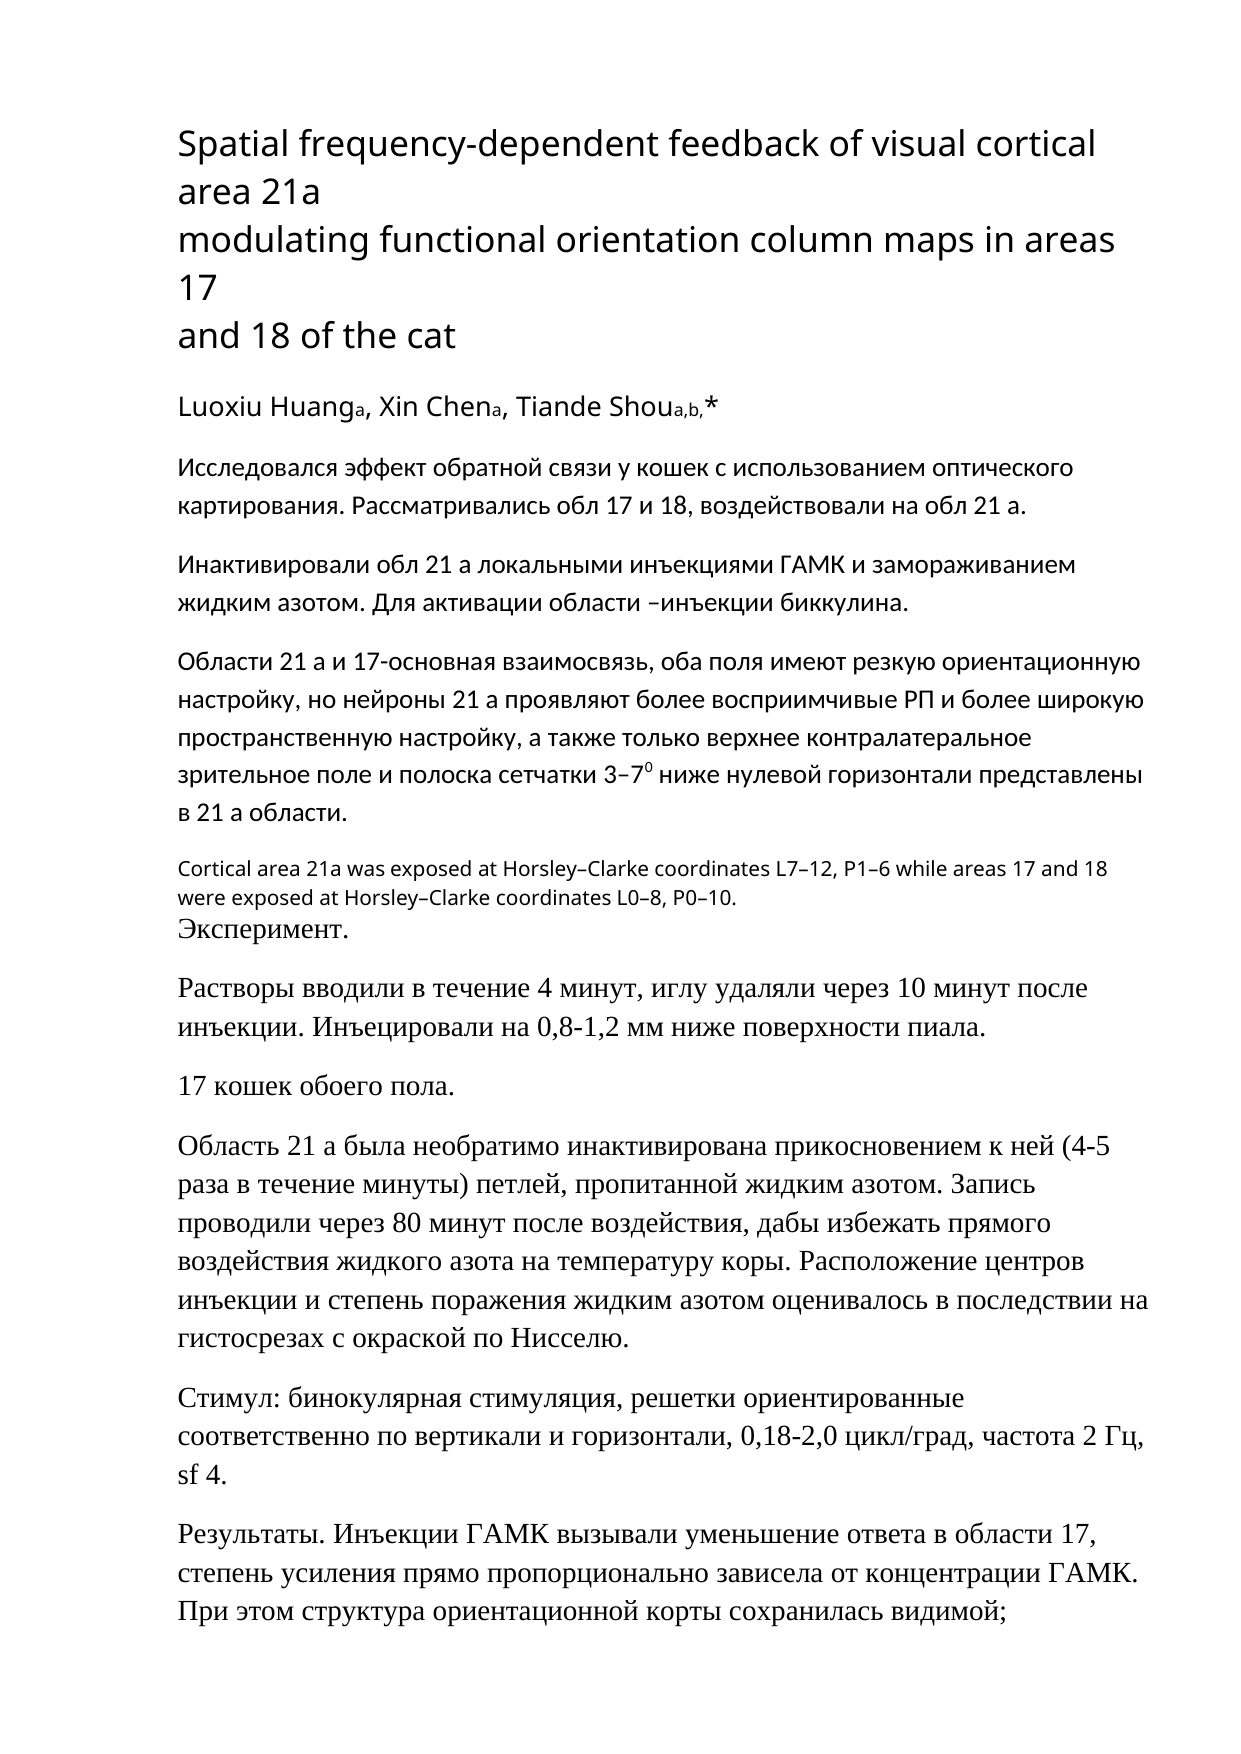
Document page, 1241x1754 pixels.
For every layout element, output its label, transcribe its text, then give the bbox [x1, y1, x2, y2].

text Инактивировали обл 21 а локальными инъекциями ГАМК и замораживанием жидким азотом. Для активации области –инъекции биккулина. [177, 547, 1152, 618]
text Эксперимент. [177, 911, 1152, 945]
text modulating functional orientation column maps in areas 17 [177, 214, 1152, 311]
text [177, 1516, 1152, 1627]
text and 18 of the cat [177, 311, 1152, 359]
text 17 кошек обоего пола. [177, 1068, 1152, 1102]
text Cortical area 21a was exposed at Horsley–Clarke coordinates L7–12, P1–6 while areas 17 and 18 were exposed at Horsley–Clarke coordinates L0–8, P0–10. [177, 854, 1152, 911]
text Область 21 а была необратимо инактивирована прикосновением к ней (4-5 раза в течение минуты) петлей, пропитанной жидким азотом. Запись проводили через 80 минут после воздействия, дабы избежать прямого воздействия жидкого азота на температуру коры. Расположение центров инъекции и степень поражения жидким азотом оценивалось в последствии на гистосрезах с окраской по Нисселю. [177, 1128, 1152, 1354]
text Стимул: бинокулярная стимуляция, решетки ориентированные соответственно по вертикали и горизонтали, 0,18-2,0 цикл/град, частота 2 Гц, sf 4. [177, 1380, 1152, 1491]
text Области 21 а и 17-основная взаимосвязь, оба поля имеют резкую ориентационную настройку, но нейроны 21 а проявляют более восприимчивые РП и более широкую пространственную настройку, а также только верхнее контралатеральное зрительное поле и полоска сетчатки 3–70 ниже нулевой горизонтали представлены в 21 а области. [177, 644, 1152, 828]
text Исследовался эффект обратной связи у кошек с использованием оптического картирования. Рассматривались обл 17 и 18, воздействовали на обл 21 а. [177, 451, 1152, 521]
text Spatial frequency-dependent feedback of visual cortical area 21a [177, 118, 1152, 214]
text Растворы вводили в течение 4 минут, иглу удаляли через 10 минут после инъекции. Инъецировали на 0,8-1,2 мм ниже поверхности пиала. [177, 971, 1152, 1043]
text Luoxiu Huanga, Xin Chena, Tiande Shoua,b,* [177, 387, 1152, 424]
